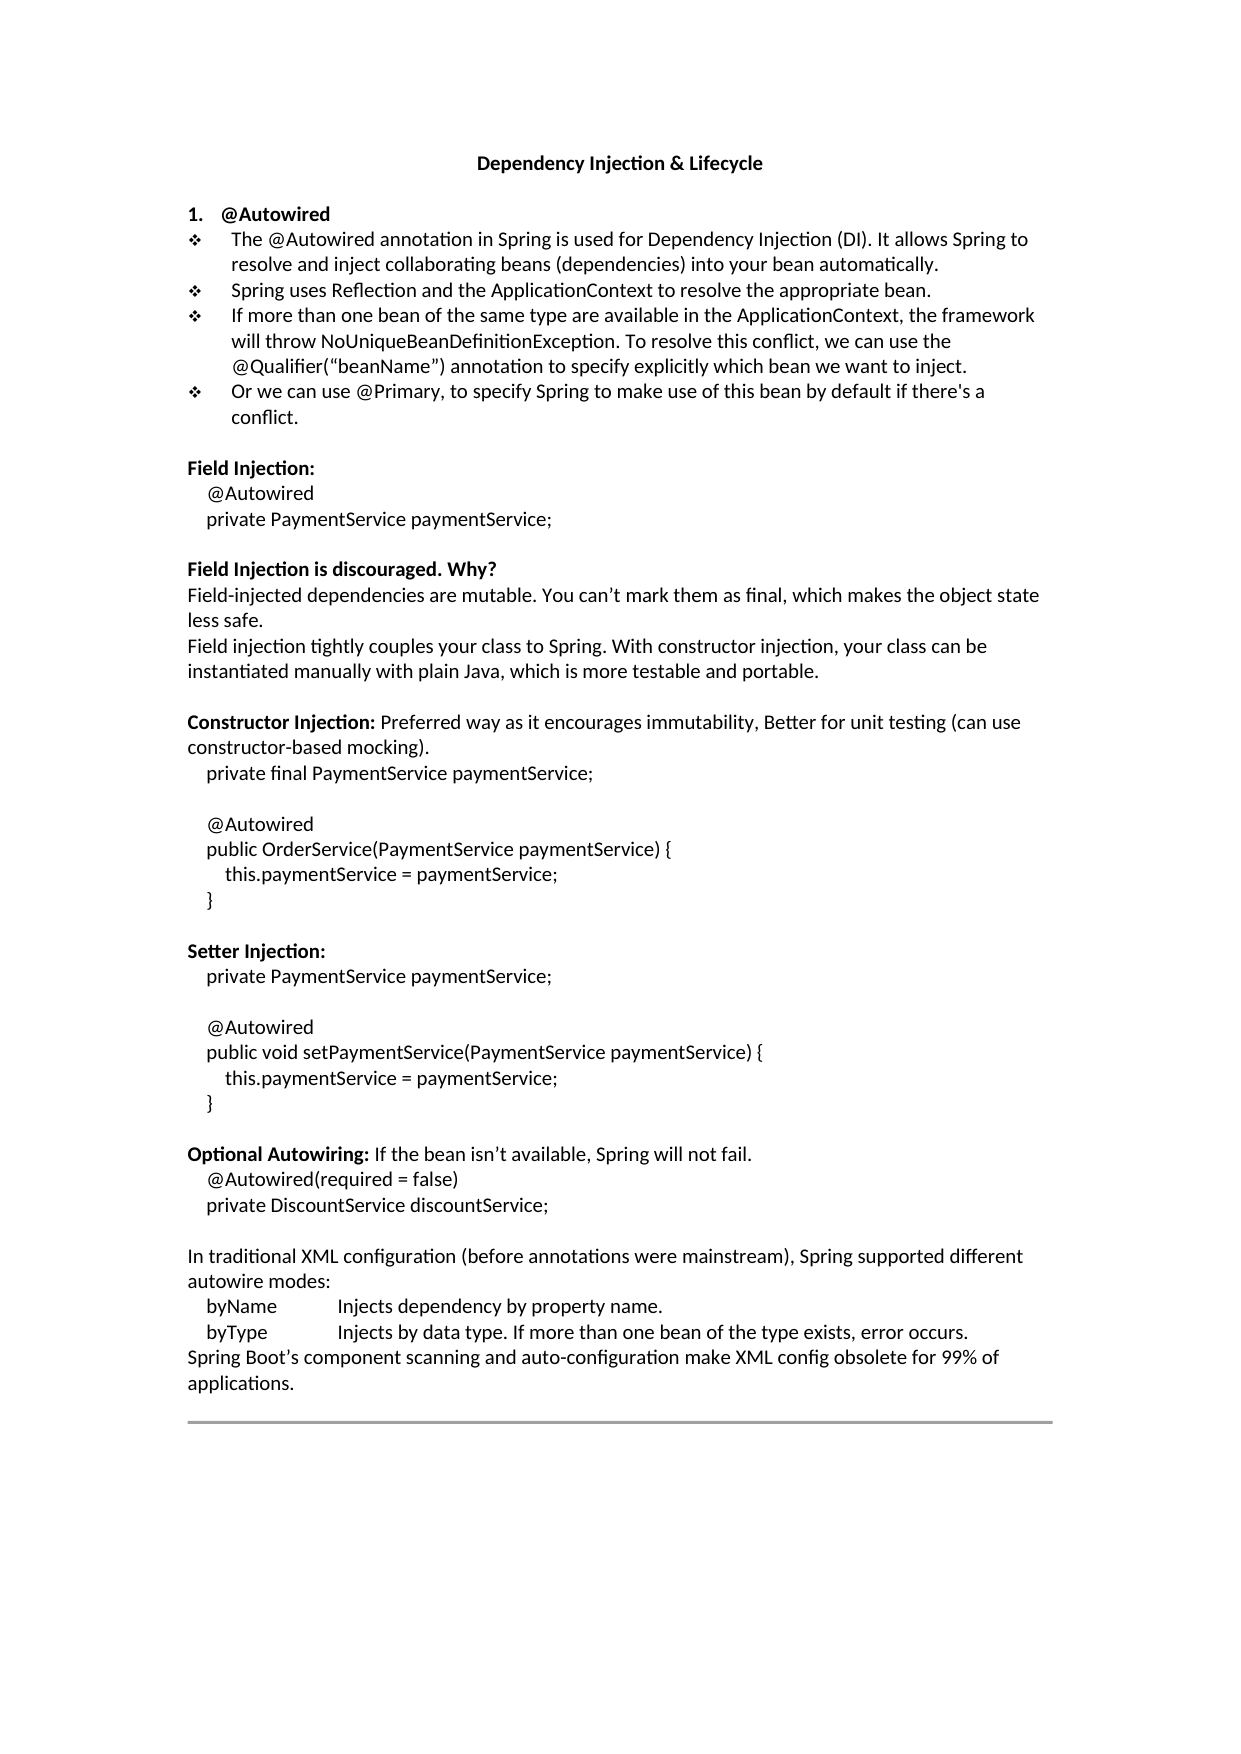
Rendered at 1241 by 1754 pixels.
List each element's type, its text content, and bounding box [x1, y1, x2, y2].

text private final PaymentService paymentService; [187, 760, 1053, 785]
text byName Injects dependency by property name. [206, 1294, 1053, 1319]
text private PaymentService paymentService; [187, 506, 1053, 531]
text @Autowired [187, 1014, 1053, 1039]
text @Autowired(required = false) [206, 1167, 1053, 1192]
text Field injection tightly couples your class to Spring. With constructor injection, your class can be instantiated manually with plain Java, which is more testable and portable. [187, 633, 1053, 684]
text private DiscountService discountService; [206, 1192, 1053, 1217]
text In traditional XML configuration (before annotations were mainstream), Spring supported different autowire modes: [187, 1243, 1053, 1294]
text Setter Injection: [187, 938, 1053, 963]
list Or we can use @Primary, to specify Spring to make use of this bean by default if there's a conflict. [187, 379, 1053, 429]
list @Autowired [187, 201, 1053, 226]
text byType Injects by data type. If more than one bean of the type exists, error occurs. [206, 1319, 1053, 1344]
text } [187, 1090, 1053, 1116]
text Field Injection: [187, 455, 1053, 480]
text @Autowired [187, 480, 1053, 506]
text @Autowired [187, 811, 1053, 836]
text Field Injection is discouraged. Why? [187, 557, 1053, 582]
text this.paymentService = paymentService; [187, 862, 1053, 887]
text public OrderService(PaymentService paymentService) { [187, 836, 1053, 862]
text private PaymentService paymentService; [187, 963, 1053, 989]
list The @Autowired annotation in Spring is used for Dependency Injection (DI). It allows Spring to resolve and inject collaborating beans (dependencies) into your bean automatically. [187, 226, 1053, 277]
text } [187, 887, 1053, 912]
text Optional Autowiring: If the bean isn’t available, Spring will not fail. [187, 1141, 1053, 1167]
text public void setPaymentService(PaymentService paymentService) { [187, 1039, 1053, 1065]
list Spring uses Reflection and the ApplicationContext to resolve the appropriate bean. [187, 277, 1053, 302]
text Spring Boot’s component scanning and auto-configuration make XML config obsolete for 99% of applications. [187, 1344, 1053, 1395]
list If more than one bean of the same type are available in the ApplicationContext, the framework will throw NoUniqueBeanDefinitionException. To resolve this conflict, we can use the @Qualifier(“beanName”) annotation to specify explicitly which bean we want to inject. [187, 302, 1053, 379]
text Constructor Injection: Preferred way as it encourages immutability, Better for unit testing (can use constructor-based mocking). [187, 709, 1053, 760]
text Field-injected dependencies are mutable. You can’t mark them as final, which makes the object state less safe. [187, 582, 1053, 633]
text this.paymentService = paymentService; [187, 1065, 1053, 1090]
text Dependency Injection & Lifecycle [187, 150, 1053, 175]
